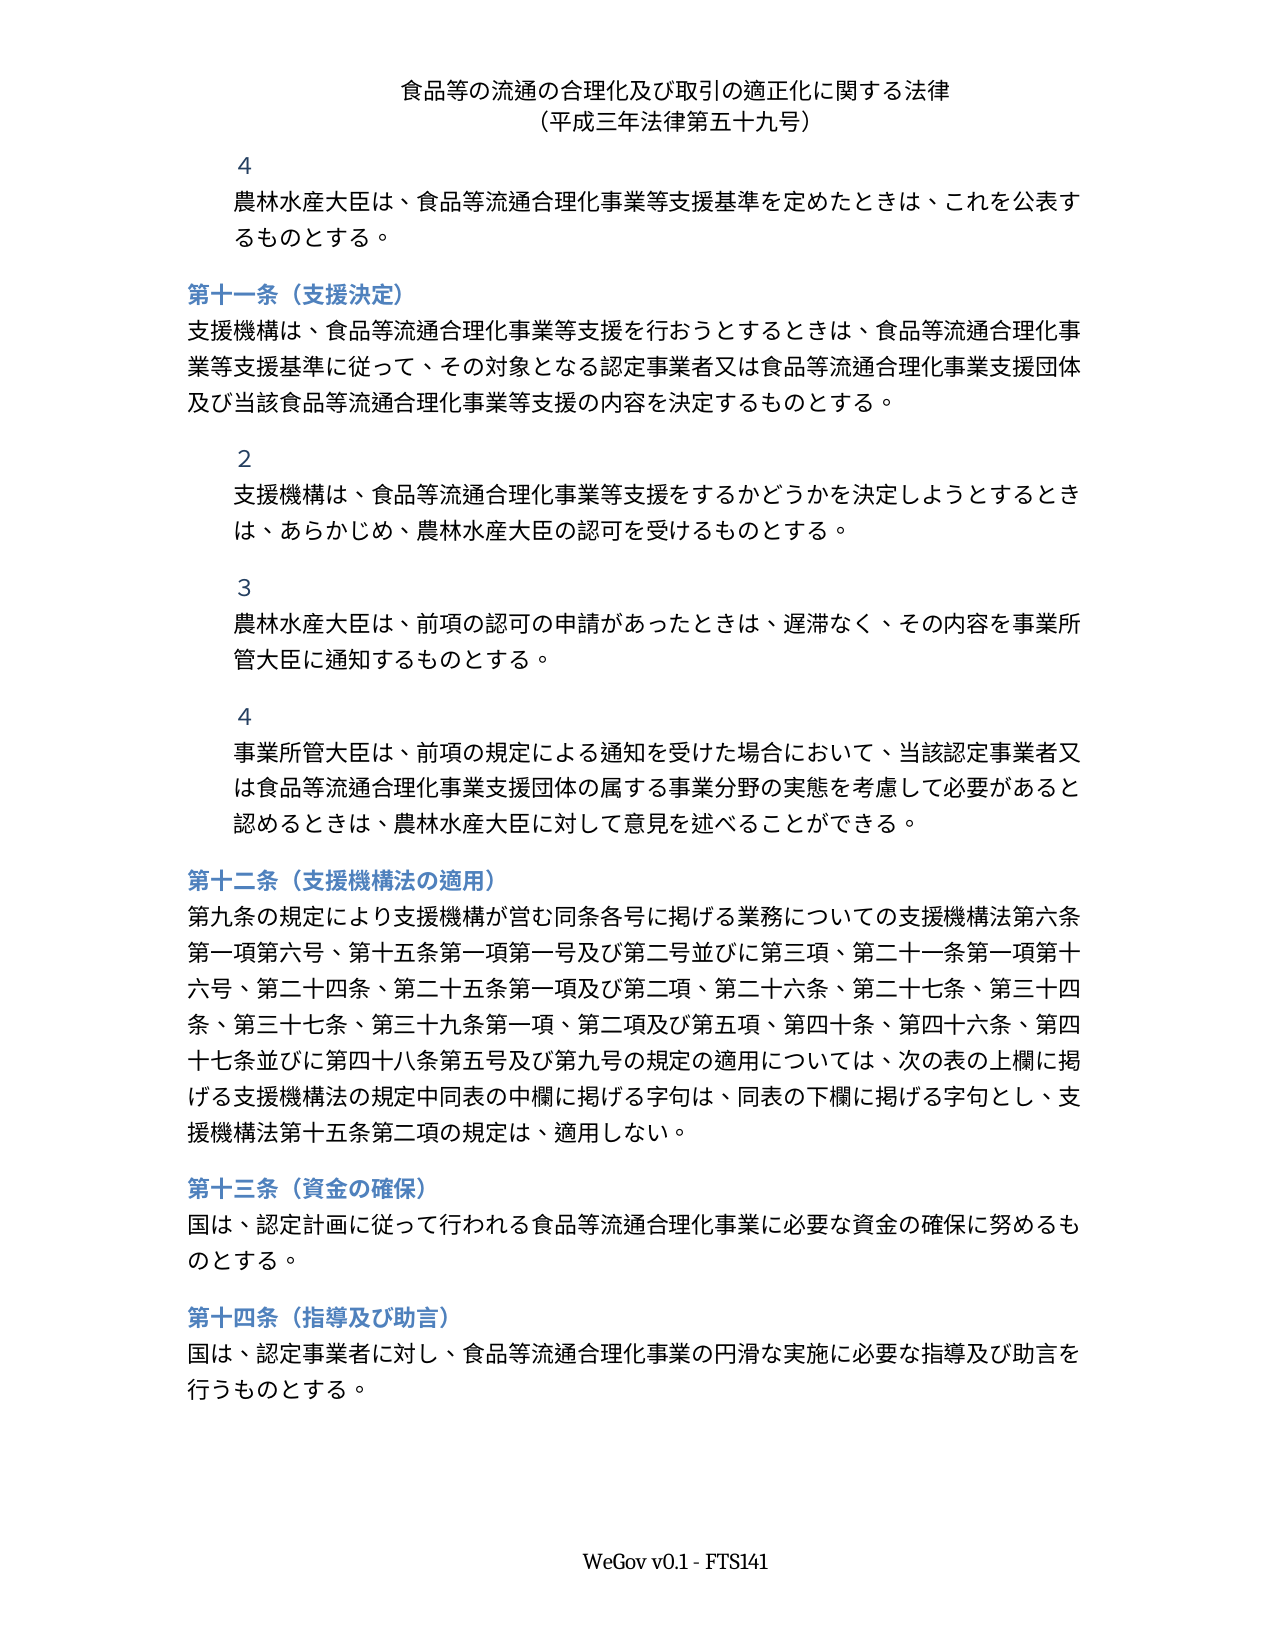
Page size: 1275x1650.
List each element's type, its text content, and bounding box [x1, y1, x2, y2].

subtitle ４ [233, 701, 1087, 732]
text 農林水産大臣は、食品等流通合理化事業等支援基準を定めたときは、これを公表するものとする。 [233, 186, 1087, 253]
subtitle 第十一条（支援決定） [187, 279, 1087, 310]
text 支援機構は、食品等流通合理化事業等支援を行おうとするときは、食品等流通合理化事業等支援基準に従って、その対象となる認定事業者又は食品等流通合理化事業支援団体及び当該食品等流通合理化事業等支援の内容を決定するものとする。 [187, 314, 1087, 418]
text 支援機構は、食品等流通合理化事業等支援をするかどうかを決定しようとするときは、あらかじめ、農林水産大臣の認可を受けるものとする。 [233, 479, 1087, 546]
subtitle ４ [233, 150, 1087, 181]
text 第九条の規定により支援機構が営む同条各号に掲げる業務についての支援機構法第六条第一項第六号、第十五条第一項第一号及び第二号並びに第三項、第二十一条第一項第十六号、第二十四条、第二十五条第一項及び第二項、第二十六条、第二十七条、第三十四条、第三十七条、第三十九条第一項、第二項及び第五項、第四十条、第四十六条、第四十七条並びに第四十八条第五号及び第九号の規定の適用については、次の表の上欄に掲げる支援機構法の規定中同表の中欄に掲げる字句は、同表の下欄に掲げる字句とし、支援機構法第十五条第二項の規定は、適用しない。 [187, 901, 1087, 1148]
subtitle ３ [233, 572, 1087, 603]
text 国は、認定計画に従って行われる食品等流通合理化事業に必要な資金の確保に努めるものとする。 [187, 1209, 1087, 1277]
subtitle ２ [233, 443, 1087, 474]
subtitle 第十二条（支援機構法の適用） [187, 865, 1087, 896]
text 国は、認定事業者に対し、食品等流通合理化事業の円滑な実施に必要な指導及び助言を行うものとする。 [187, 1338, 1087, 1405]
subtitle 第十四条（指導及び助言） [187, 1302, 1087, 1333]
text 農林水産大臣は、前項の認可の申請があったときは、遅滞なく、その内容を事業所管大臣に通知するものとする。 [233, 608, 1087, 675]
text 事業所管大臣は、前項の規定による通知を受けた場合において、当該認定事業者又は食品等流通合理化事業支援団体の属する事業分野の実態を考慮して必要があると認めるときは、農林水産大臣に対して意見を述べることができる。 [233, 736, 1087, 839]
subtitle 第十三条（資金の確保） [187, 1173, 1087, 1205]
